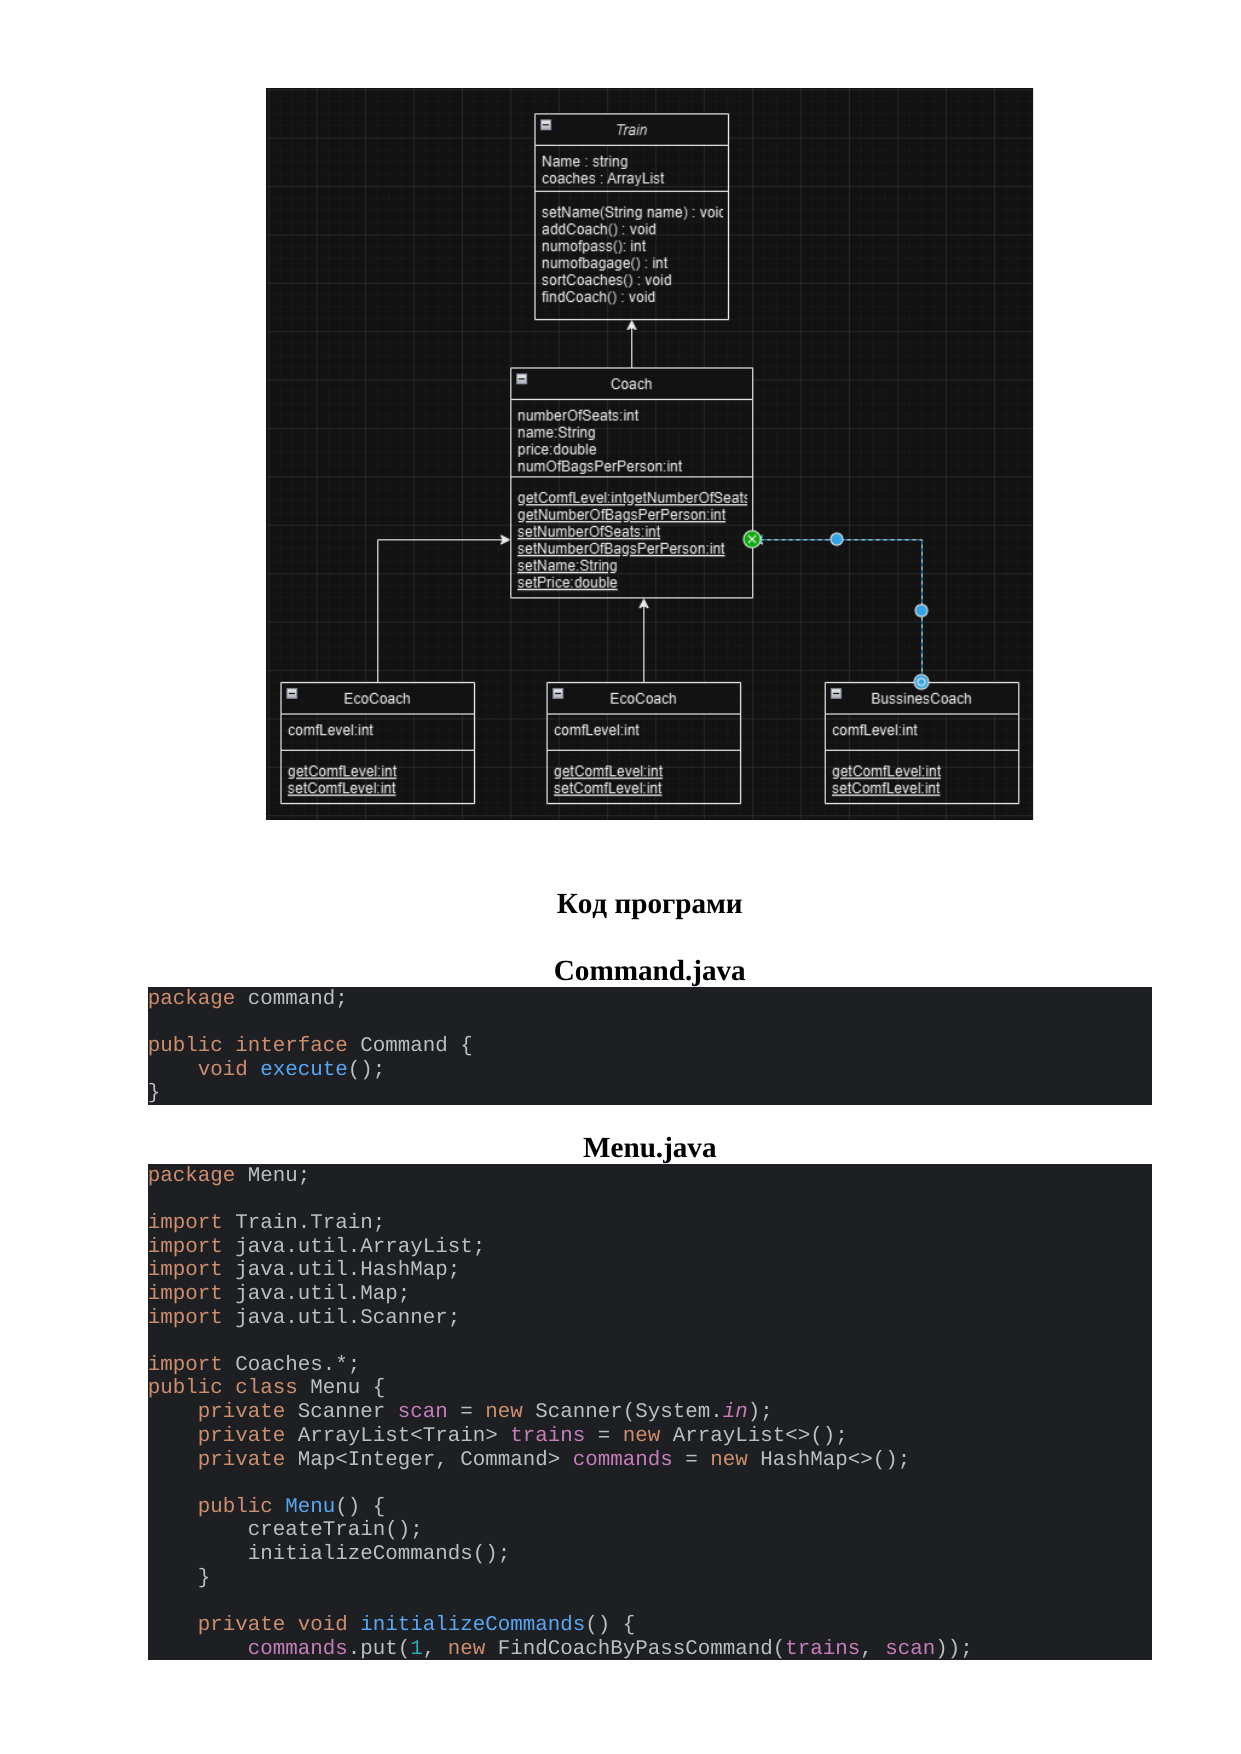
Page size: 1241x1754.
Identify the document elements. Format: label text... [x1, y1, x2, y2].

picture [266, 88, 1034, 820]
text Command.java [148, 953, 1152, 987]
text Menu.java [148, 1130, 1152, 1164]
text Код програми [148, 853, 1152, 920]
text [148, 1164, 1152, 1660]
text package command; public interface Command { void execute(); } [148, 987, 1152, 1105]
